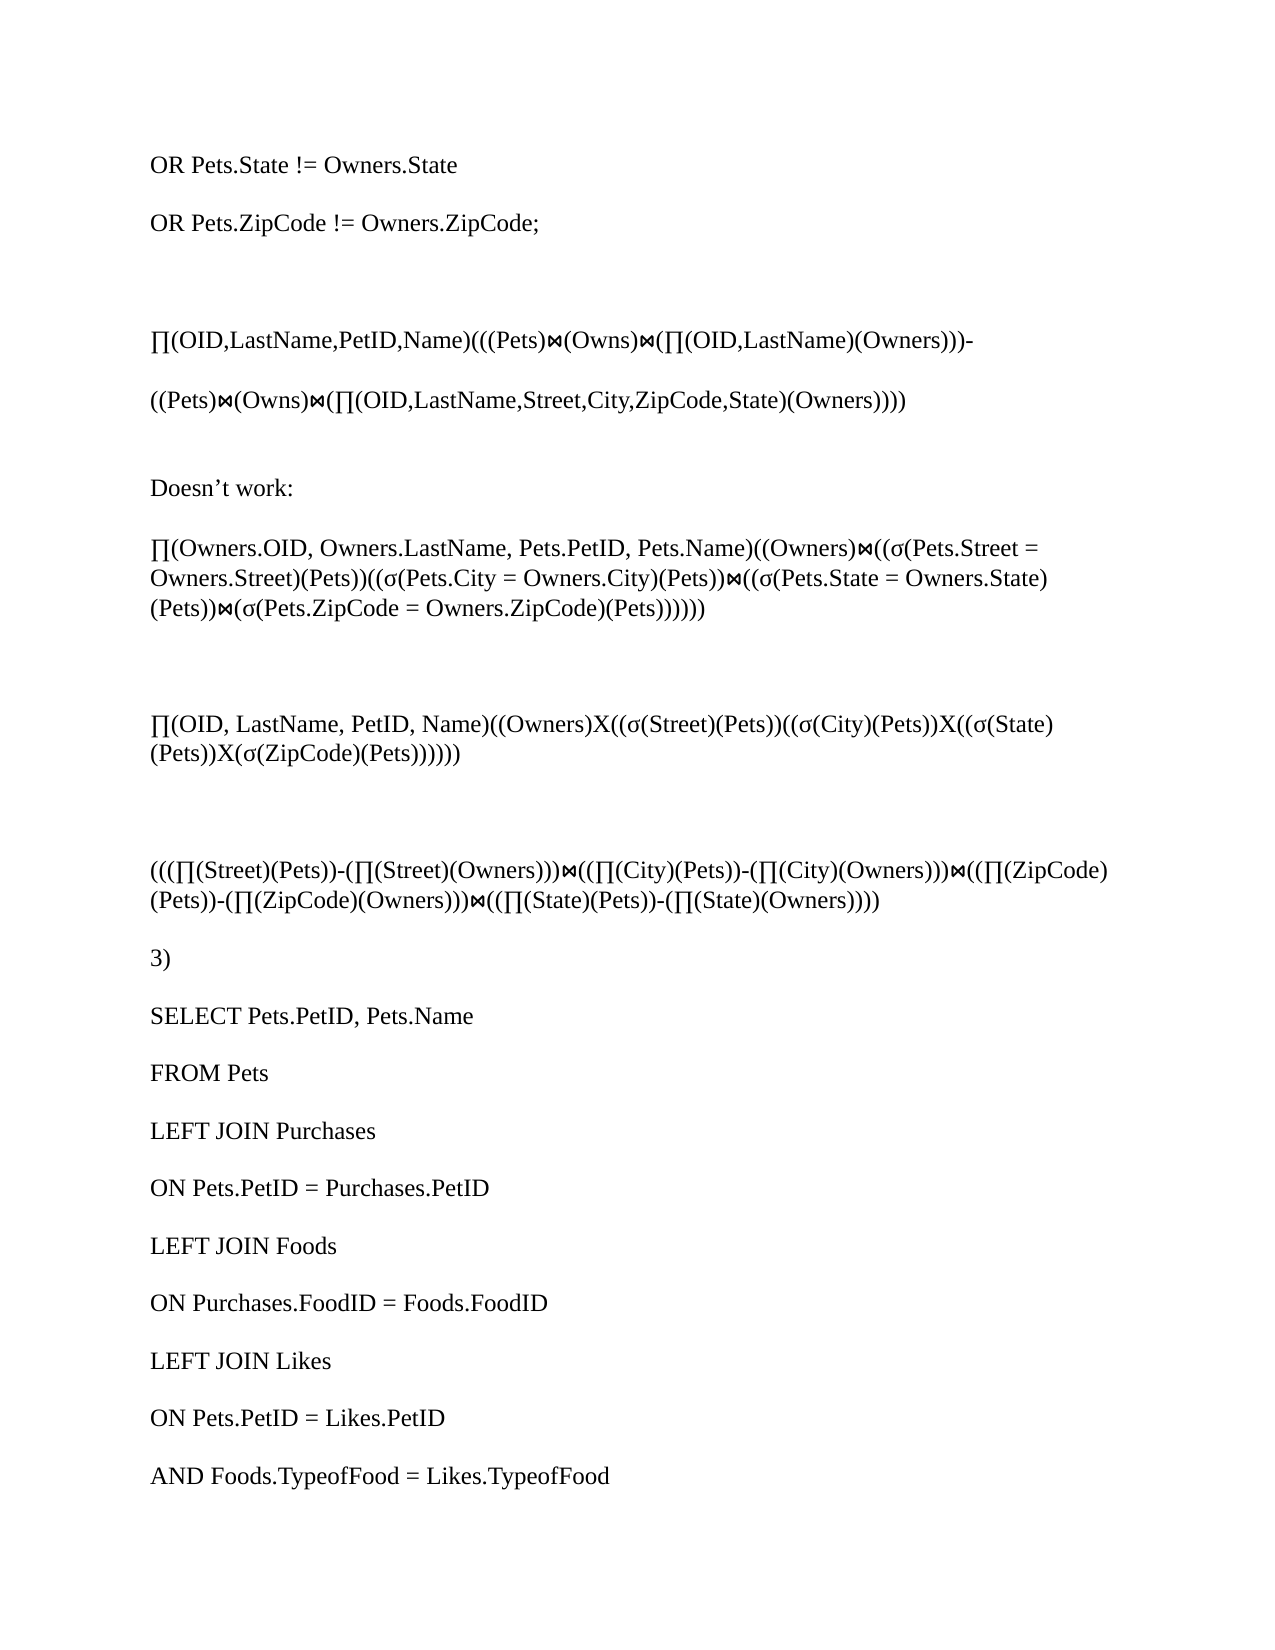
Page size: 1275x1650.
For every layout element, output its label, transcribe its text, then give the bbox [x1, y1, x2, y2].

text LEFT JOIN Purchases [150, 1116, 1125, 1144]
text (((∏(Street)(Pets))-(∏(Street)(Owners)))⋈((∏(City)(Pets))-(∏(City)(Owners)))⋈((∏(ZipCode)(Pets))-(∏(ZipCode)(Owners)))⋈((∏(State)(Pets))-(∏(State)(Owners)))) [150, 854, 1125, 914]
text AND Foods.TypeofFood = Likes.TypeofFood [150, 1461, 1125, 1489]
text ON Purchases.FoodID = Foods.FoodID [150, 1288, 1125, 1317]
text LEFT JOIN Foods [150, 1231, 1125, 1259]
text ∏(OID, LastName, PetID, Name)((Owners)Χ((σ(Street)(Pets))((σ(City)(Pets))Χ((σ(State)(Pets))Χ(σ(ZipCode)(Pets)))))) [150, 709, 1125, 767]
text SELECT Pets.PetID, Pets.Name [150, 1001, 1125, 1029]
text FROM Pets [150, 1058, 1125, 1087]
text 3) [150, 943, 1125, 972]
text ∏(Owners.OID, Owners.LastName, Pets.PetID, Pets.Name)((Owners)⋈((σ(Pets.Street = Owners.Street)(Pets))((σ(Pets.City = Owners.City)(Pets))⋈((σ(Pets.State = Owners.State)(Pets))⋈(σ(Pets.ZipCode = Owners.ZipCode)(Pets)))))) [150, 531, 1125, 622]
text ON Pets.PetID = Likes.PetID [150, 1403, 1125, 1432]
text LEFT JOIN Likes [150, 1346, 1125, 1374]
text OR Pets.ZipCode != Owners.ZipCode; [150, 208, 1125, 237]
text ∏(OID,LastName,PetID,Name)(((Pets)⋈(Owns)⋈(∏(OID,LastName)(Owners)))-((Pets)⋈(Owns)⋈(∏(OID,LastName,Street,City,ZipCode,State)(Owners)))) [150, 324, 1125, 414]
text Doesn’t work: [150, 473, 1125, 502]
text OR Pets.State != Owners.State [150, 150, 1125, 179]
text ON Pets.PetID = Purchases.PetID [150, 1173, 1125, 1202]
